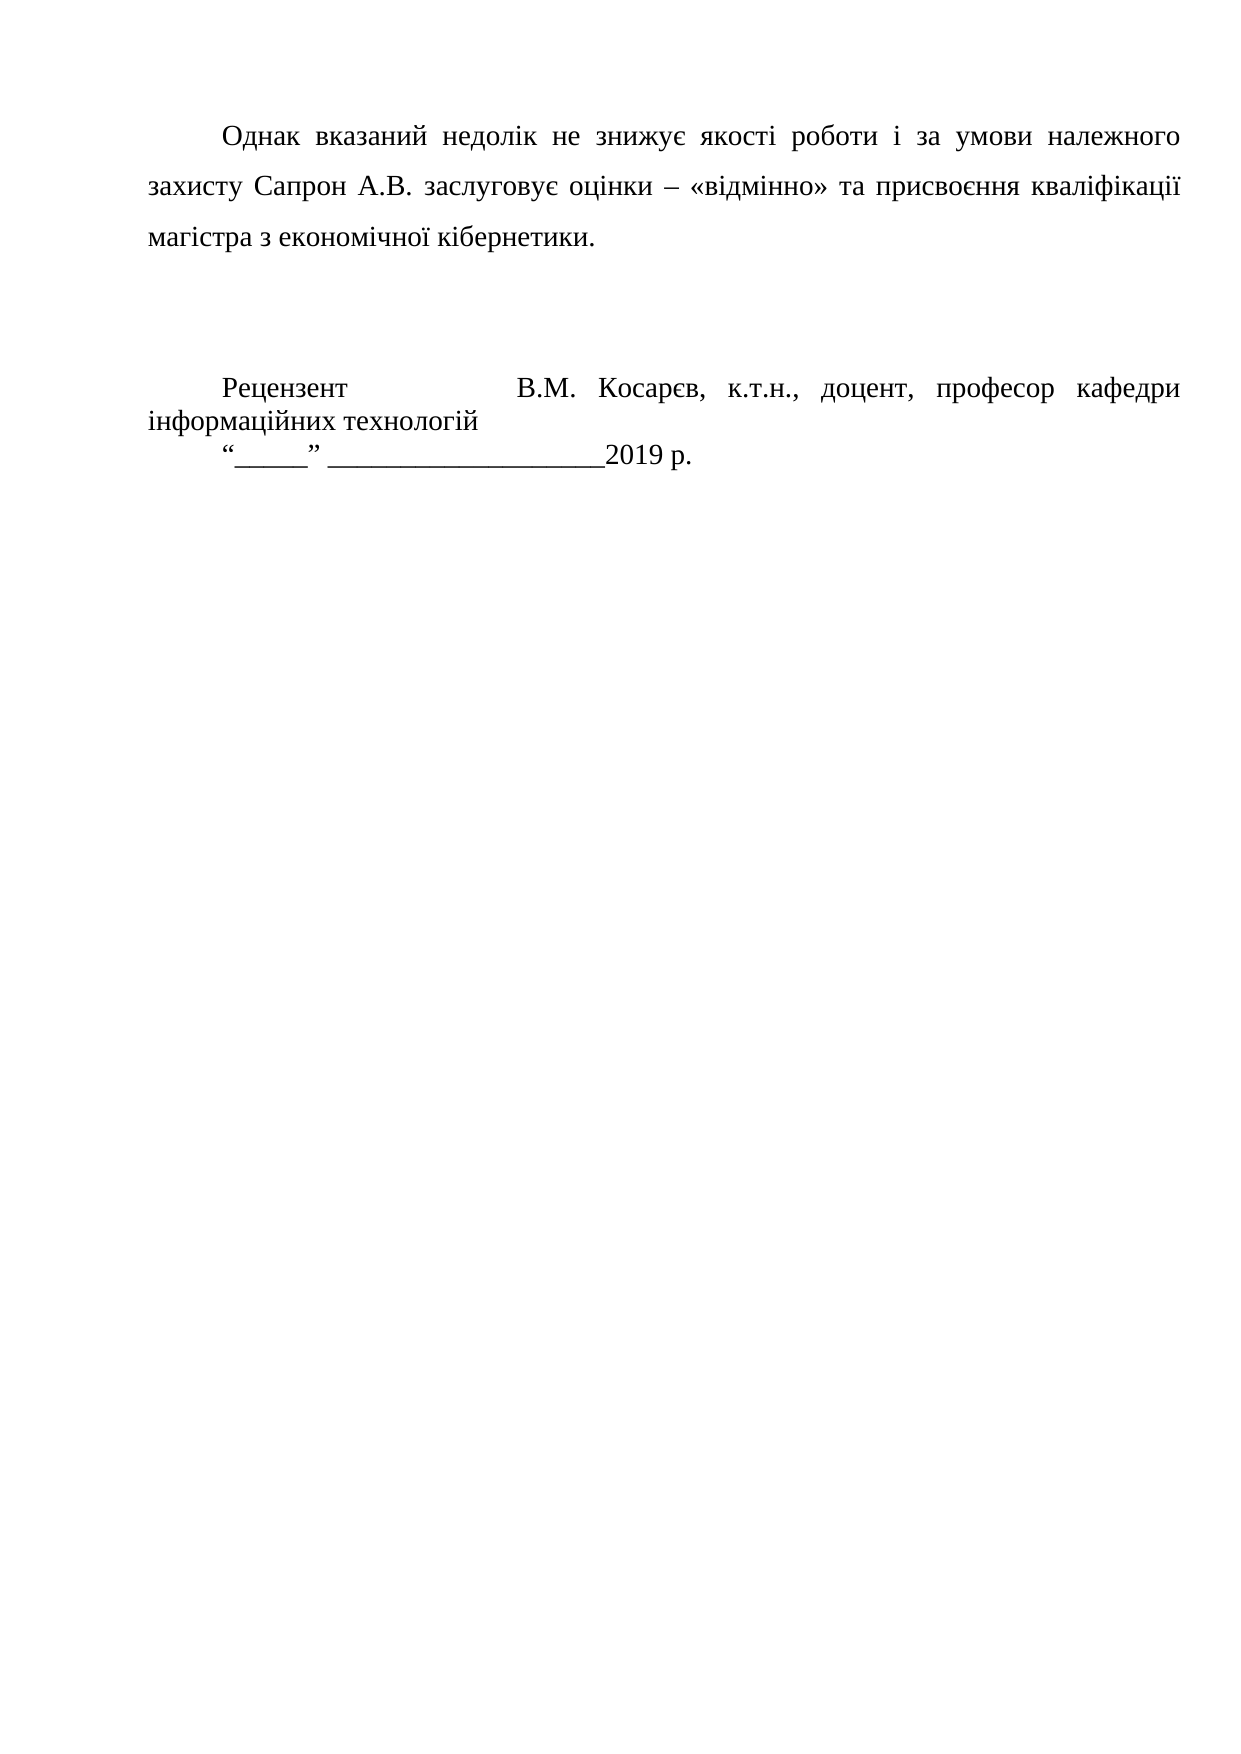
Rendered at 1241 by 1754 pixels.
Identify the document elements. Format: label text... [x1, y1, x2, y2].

text Однак вказаний недолік не знижує якості роботи і за умови належного захисту Сапрон А.В. заслуговує оцінки – «відмінно» та присвоєння кваліфікації магістра з економічної кібернетики. [148, 118, 1181, 252]
text Рецензент В.М. Косарєв, к.т.н., доцент, професор кафедри інформаційних технологій [148, 370, 1181, 437]
text “_____” ___________________2019 р. [148, 437, 1181, 470]
